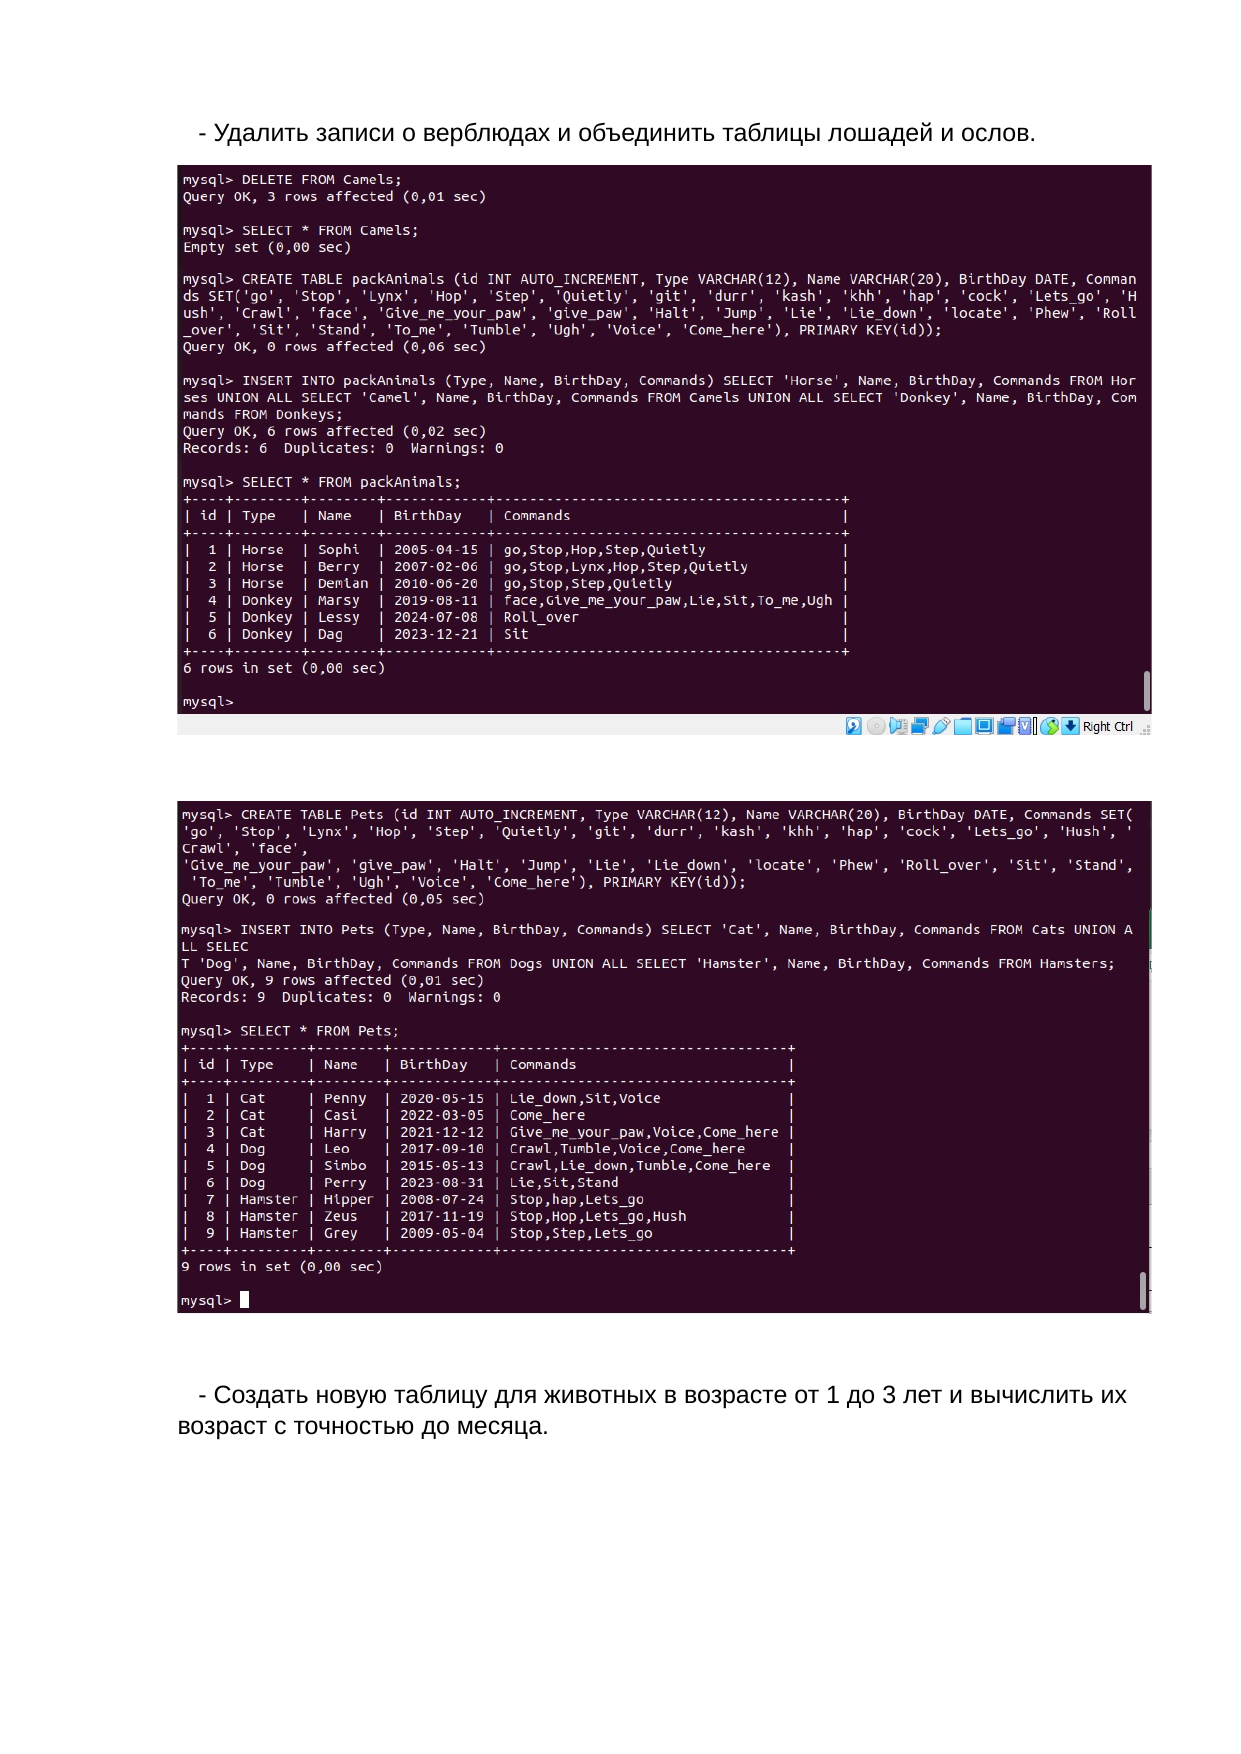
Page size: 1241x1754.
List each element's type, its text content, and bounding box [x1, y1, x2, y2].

text - Удалить записи о верблюдах и объединить таблицы лошадей и ослов. [177, 118, 1152, 147]
text - Создать новую таблицу для животных в возрасте от 1 до 3 лет и вычислить их возраст с точностью до месяца. [177, 1380, 1152, 1440]
picture [177, 165, 1152, 735]
picture [177, 801, 1152, 1314]
